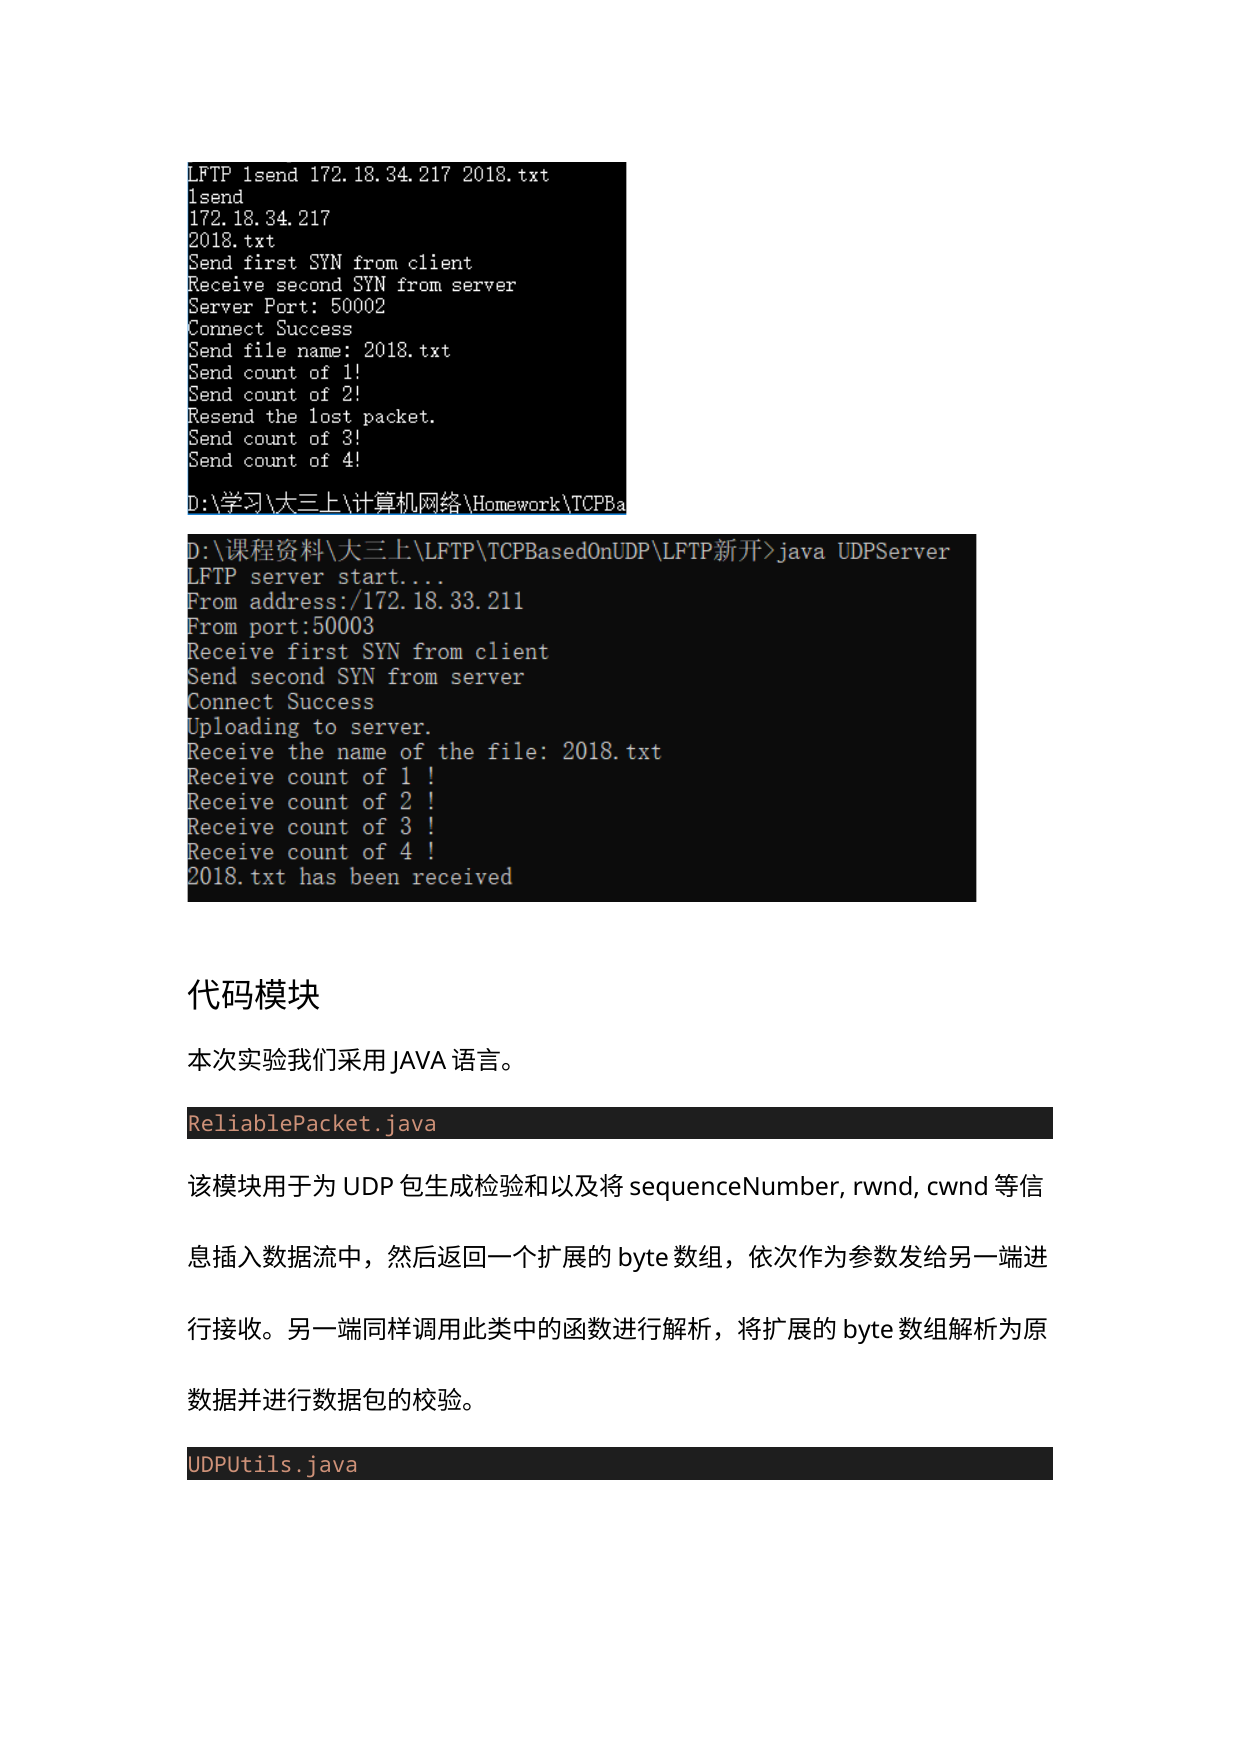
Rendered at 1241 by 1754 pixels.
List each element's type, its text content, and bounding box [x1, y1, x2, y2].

text ReliablePacket.java [187, 1107, 1053, 1139]
text 该模块用于为UDP包生成检验和以及将sequenceNumber, rwnd, cwnd等信息插入数据流中，然后返回一个扩展的byte数组，依次作为参数发给另一端进行接收。另一端同样调用此类中的函数进行解析，将扩展的byte数组解析为原数据并进行数据包的校验。 [187, 1152, 1053, 1431]
subtitle 代码模块 [187, 961, 1053, 1026]
picture [187, 534, 977, 902]
text UDPUtils.java [187, 1447, 1053, 1480]
text 本次实验我们采用JAVA语言。 [187, 1026, 1053, 1091]
picture [187, 162, 627, 515]
